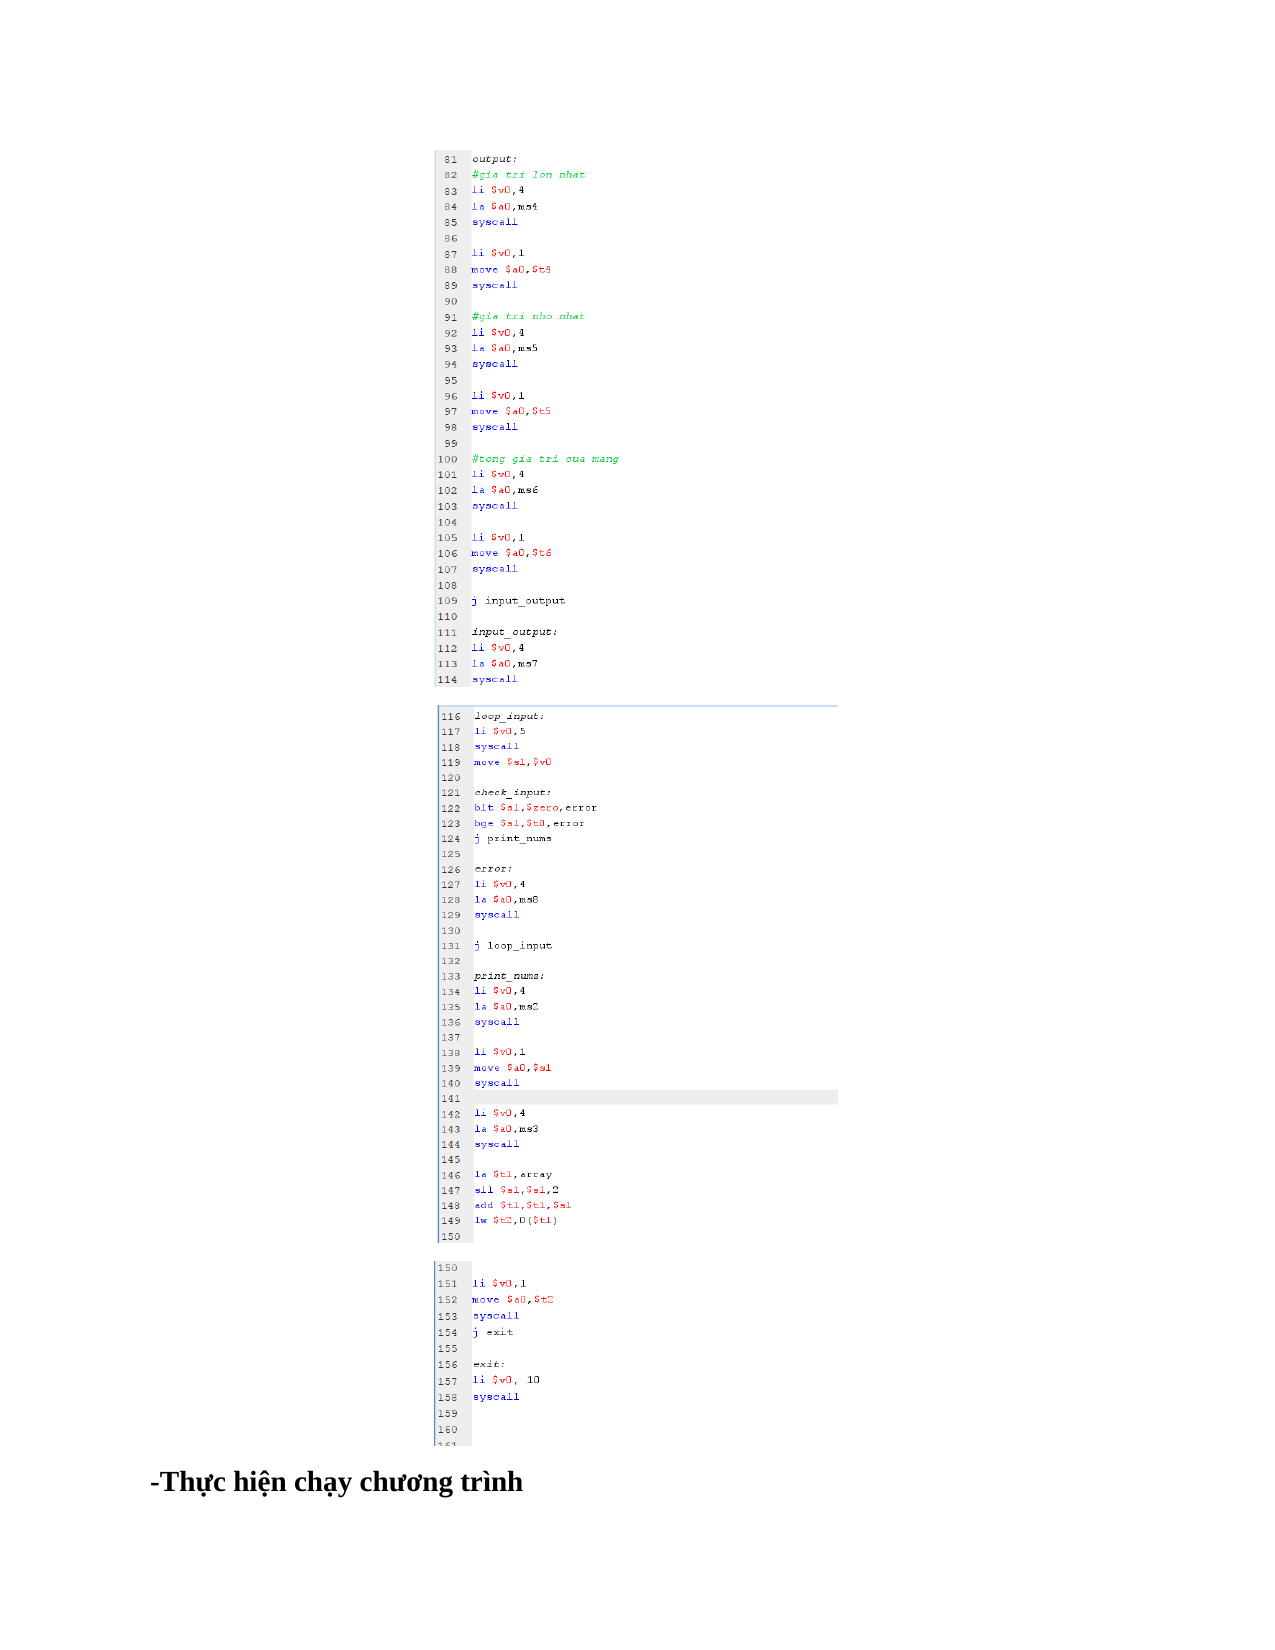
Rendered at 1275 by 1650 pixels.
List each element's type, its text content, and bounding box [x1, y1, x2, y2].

text -Thực hiện chạy chương trình [150, 1464, 1125, 1498]
picture [434, 150, 841, 687]
picture [437, 705, 838, 1243]
picture [434, 1261, 841, 1446]
